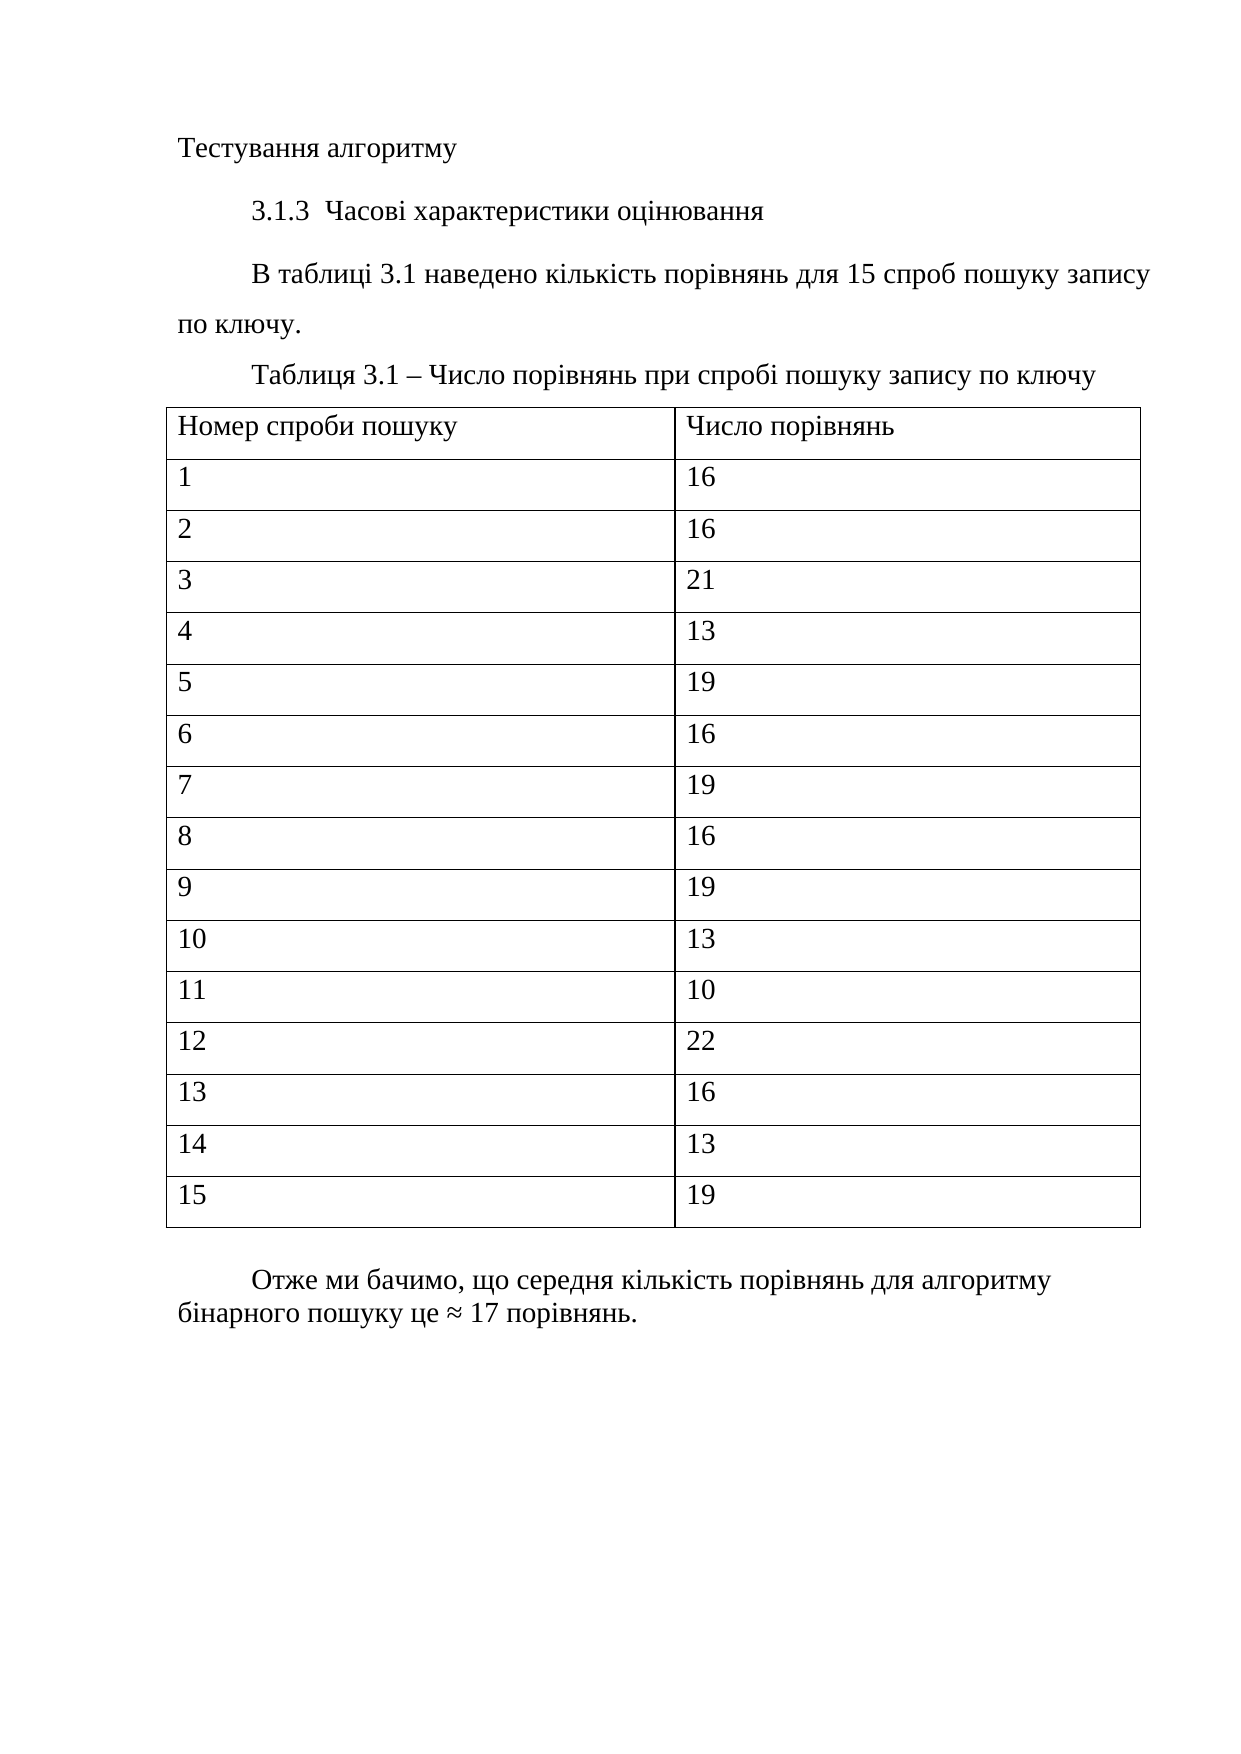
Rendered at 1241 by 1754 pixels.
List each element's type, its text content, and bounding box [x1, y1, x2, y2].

table_header Номер спроби пошуку [167, 408, 674, 458]
table_cell 11 [167, 972, 674, 1022]
table_cell 9 [167, 870, 674, 920]
table_cell 10 [676, 972, 1140, 1022]
table_cell 13 [676, 613, 1140, 663]
table_cell 13 [676, 921, 1140, 971]
table_cell 2 [167, 511, 674, 561]
table_cell 19 [676, 665, 1140, 715]
table_cell 16 [676, 818, 1140, 868]
table_cell 13 [167, 1075, 674, 1125]
table_header Число порівнянь [676, 408, 1140, 458]
table_cell 13 [676, 1126, 1140, 1176]
table_cell 15 [167, 1177, 674, 1227]
table_cell 16 [676, 1075, 1140, 1125]
subtitle Часові характеристики оцінювання [177, 193, 1152, 227]
table_cell 5 [167, 665, 674, 715]
table_cell 16 [676, 511, 1140, 561]
table_cell 4 [167, 613, 674, 663]
table_cell 3 [167, 562, 674, 612]
table_cell 21 [676, 562, 1140, 612]
text Таблиця 3.1 – Число порівнянь при спробі пошуку запису по ключу [177, 357, 1152, 390]
subtitle Тестування алгоритму [177, 131, 1152, 164]
table_cell 8 [167, 818, 674, 868]
table_cell 1 [167, 460, 674, 510]
table_cell 7 [167, 767, 674, 817]
table_cell 19 [676, 767, 1140, 817]
table_cell 22 [676, 1023, 1140, 1073]
table_cell 6 [167, 716, 674, 766]
text Отже ми бачимо, що середня кількість порівнянь для алгоритму бінарного пошуку це ≈ 17 порівнянь. [177, 1262, 1152, 1329]
table_cell 14 [167, 1126, 674, 1176]
table_cell 16 [676, 716, 1140, 766]
table_cell 16 [676, 460, 1140, 510]
table_cell 12 [167, 1023, 674, 1073]
table_cell 19 [676, 1177, 1140, 1227]
text В таблиці 3.1 наведено кількість порівнянь для 15 спроб пошуку запису по ключу. [177, 256, 1152, 340]
table_cell 19 [676, 870, 1140, 920]
table_cell 10 [167, 921, 674, 971]
